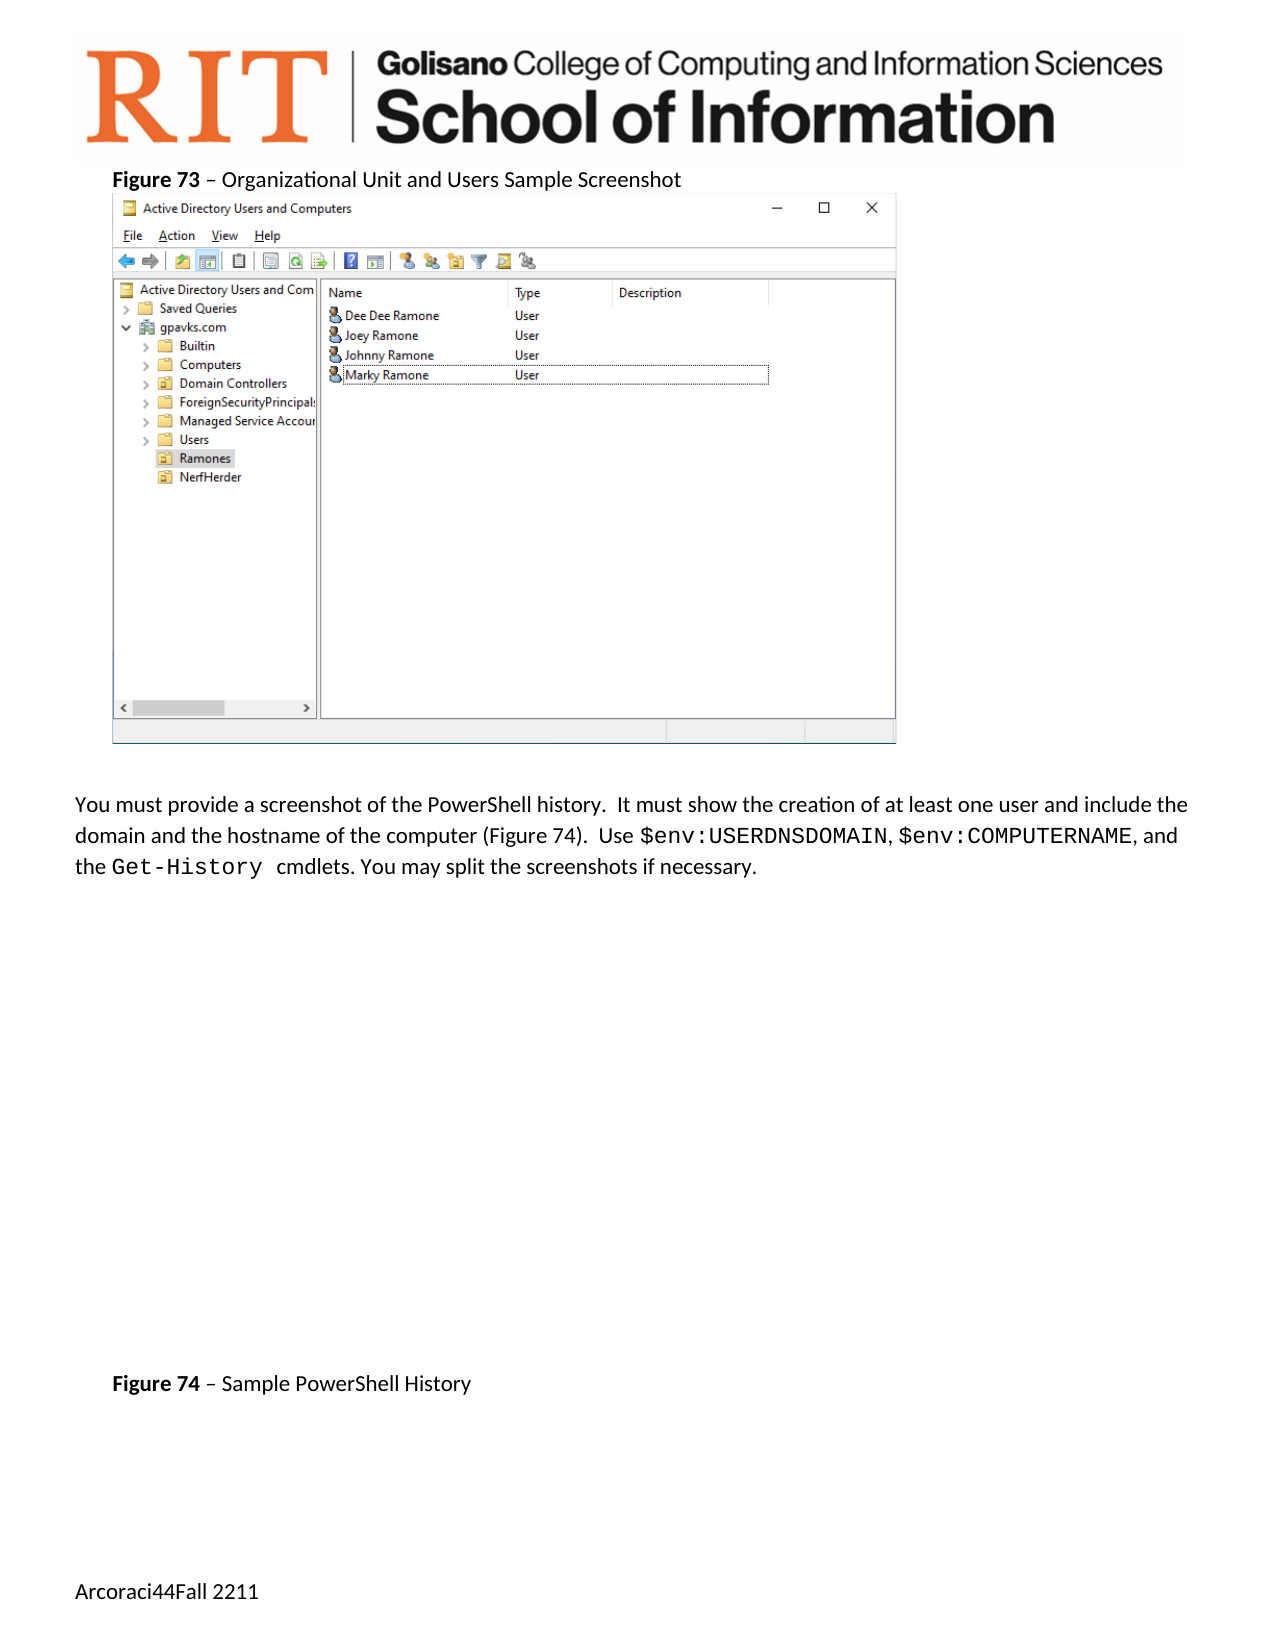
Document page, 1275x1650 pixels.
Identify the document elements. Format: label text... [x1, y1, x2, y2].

text You must provide a screenshot of the PowerShell history. It must show the creation of at least one user and include the domain and the hostname of the computer (Figure 74). Use $env:USERDNSDOMAIN, $env:COMPUTERNAME, and the Get-History cmdlets. You may split the screenshots if necessary. [75, 791, 1200, 881]
text Figure 73 – Organizational Unit and Users Sample Screenshot [112, 75, 1200, 193]
picture [112, 193, 897, 744]
text Figure 74 – Sample PowerShell History [112, 1369, 1200, 1397]
picture [75, 30, 1189, 165]
